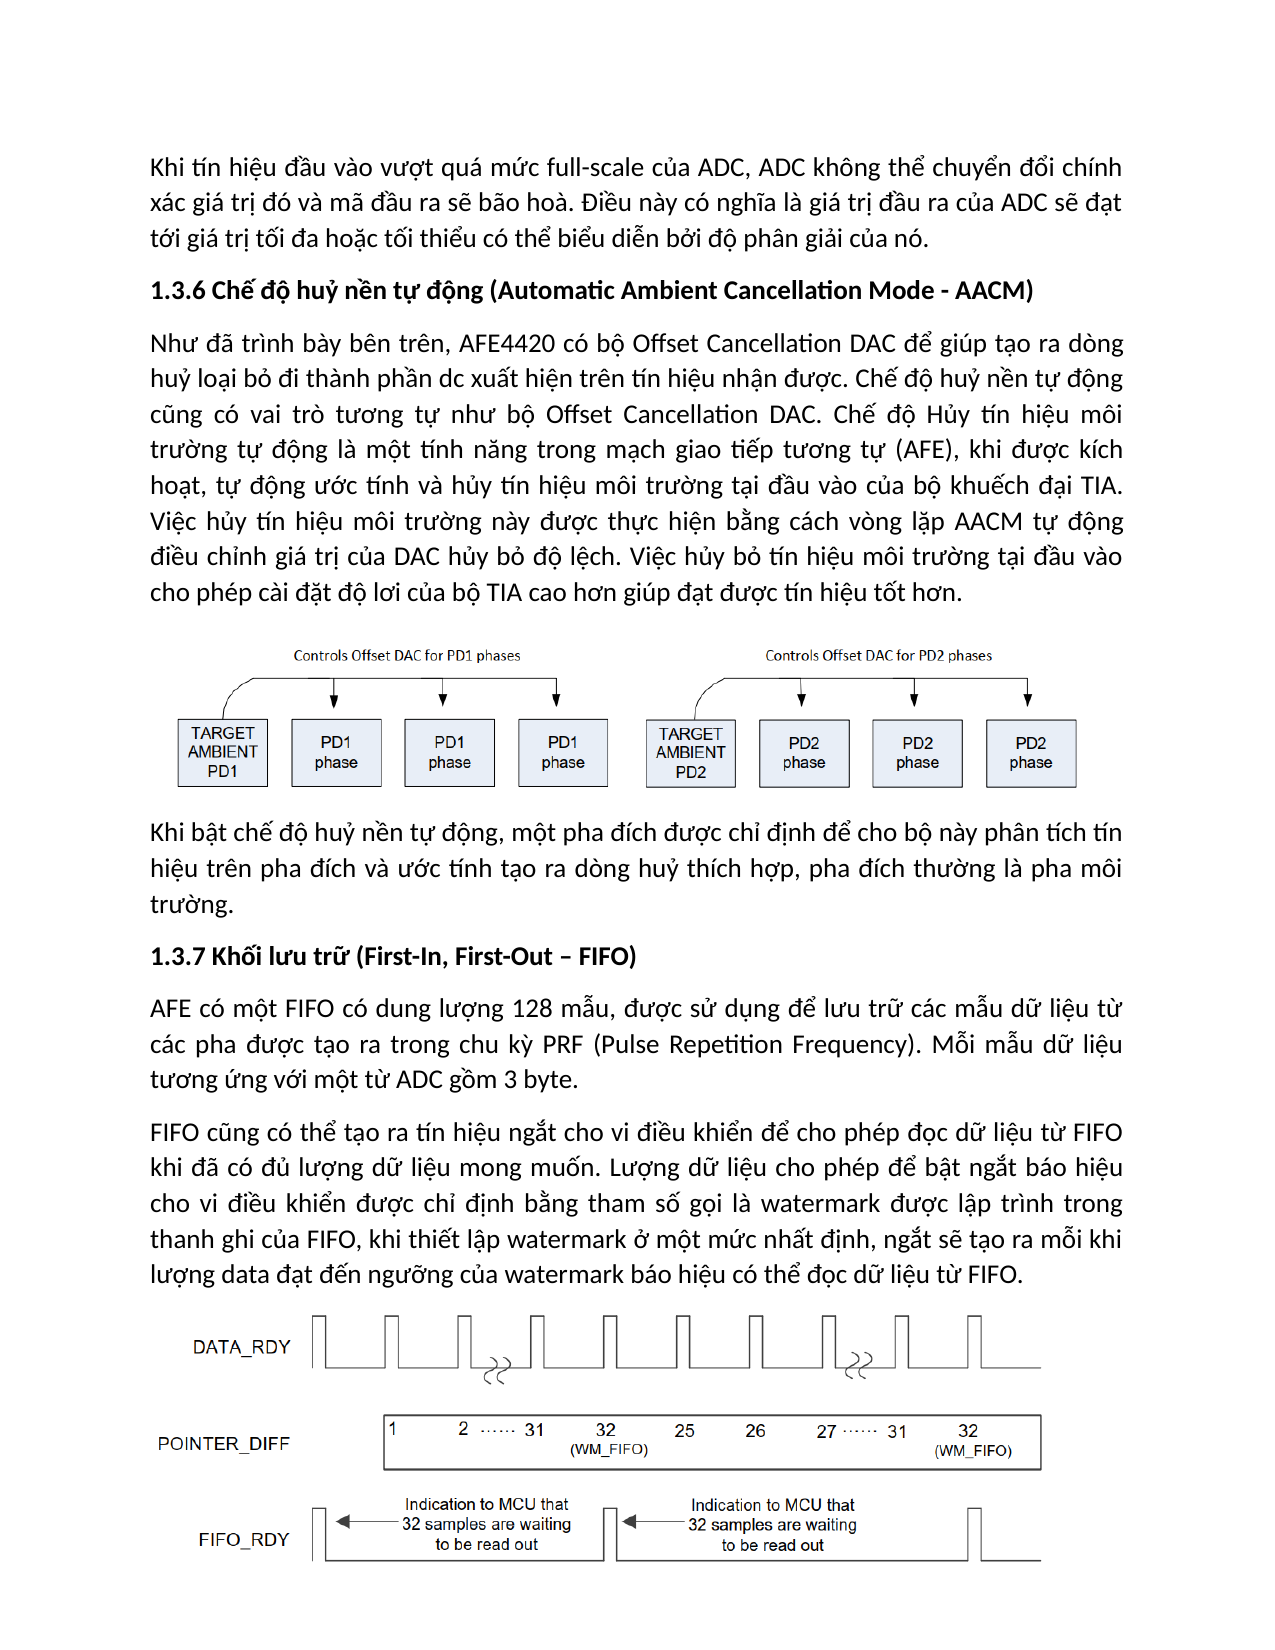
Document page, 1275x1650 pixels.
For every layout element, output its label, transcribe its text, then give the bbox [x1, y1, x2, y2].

text 1.3.6 Chế độ huỷ nền tự động (Automatic Ambient Cancellation Mode - AACM) [150, 273, 1125, 307]
text 1.3.7 Khối lưu trữ (First-In, First-Out – FIFO) [150, 939, 1125, 972]
text Như đã trình bày bên trên, AFE4420 có bộ Offset Cancellation DAC để giúp tạo ra dòng huỷ loại bỏ đi thành phần dc xuất hiện trên tín hiệu nhận được. Chế độ huỷ nền tự động cũng có vai trò tương tự như bộ Offset Cancellation DAC. Chế độ Hủy tín hiệu môi trường tự động là một tính năng trong mạch giao tiếp tương tự (AFE), khi được kích hoạt, tự động ước tính và hủy tín hiệu môi trường tại đầu vào của bộ khuếch đại TIA. Việc hủy tín hiệu môi trường này được thực hiện bằng cách vòng lặp AACM tự động điều chỉnh giá trị của DAC hủy bỏ độ lệch. Việc hủy bỏ tín hiệu môi trường tại đầu vào cho phép cài đặt độ lơi của bộ TIA cao hơn giúp đạt được tín hiệu tốt hơn. [150, 326, 1125, 608]
text AFE có một FIFO có dung lượng 128 mẫu, được sử dụng để lưu trữ các mẫu dữ liệu từ các pha được tạo ra trong chu kỳ PRF (Pulse Repetition Frequency). Mỗi mẫu dữ liệu tương ứng với một từ ADC gồm 3 byte. [150, 991, 1125, 1096]
picture [150, 1299, 1125, 1594]
picture [150, 627, 1125, 797]
text FIFO cũng có thể tạo ra tín hiệu ngắt cho vi điều khiển để cho phép đọc dữ liệu từ FIFO khi đã có đủ lượng dữ liệu mong muốn. Lượng dữ liệu cho phép để bật ngắt báo hiệu cho vi điều khiển được chỉ định bằng tham số gọi là watermark được lập trình trong thanh ghi của FIFO, khi thiết lập watermark ở một mức nhất định, ngắt sẽ tạo ra mỗi khi lượng data đạt đến ngưỡng của watermark báo hiệu có thể đọc dữ liệu từ FIFO. [150, 1115, 1125, 1290]
text Khi bật chế độ huỷ nền tự động, một pha đích được chỉ định để cho bộ này phân tích tín hiệu trên pha đích và ước tính tạo ra dòng huỷ thích hợp, pha đích thường là pha môi trường. [150, 816, 1125, 920]
text Khi tín hiệu đầu vào vượt quá mức full-scale của ADC, ADC không thể chuyển đổi chính xác giá trị đó và mã đầu ra sẽ bão hoà. Điều này có nghĩa là giá trị đầu ra của ADC sẽ đạt tới giá trị tối đa hoặc tối thiểu có thể biểu diễn bởi độ phân giải của nó. [150, 150, 1125, 254]
